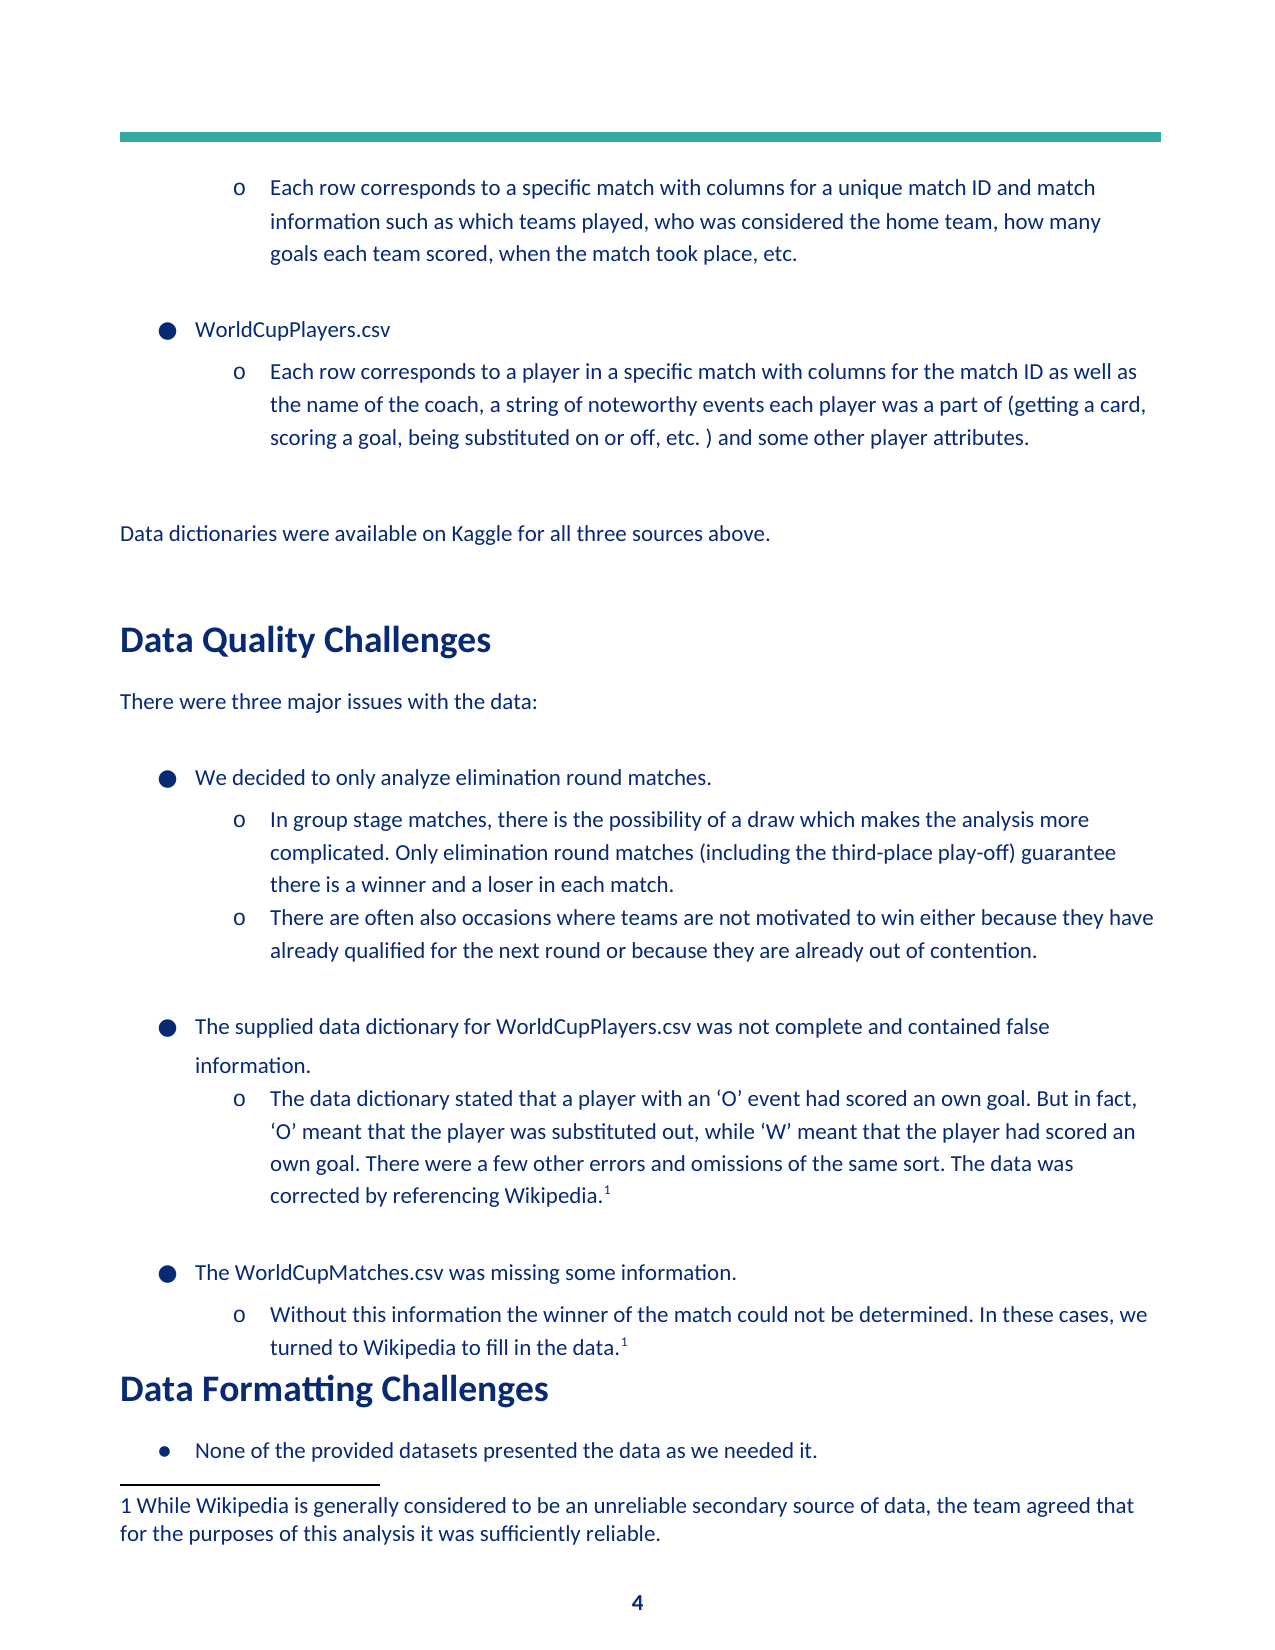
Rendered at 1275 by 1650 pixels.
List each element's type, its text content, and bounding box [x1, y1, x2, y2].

list WorldCupPlayers.csv [157, 303, 1155, 350]
subtitle Data Quality Challenges [120, 616, 1155, 662]
list The data dictionary stated that a player with an ‘O’ event had scored an own goal. But in fact, ‘O’ meant that the player was substituted out, while ‘W’ meant that the player had scored an own goal. There were a few other errors and omissions of the same sort. The data was corrected by referencing Wikipedia. [232, 1084, 1155, 1209]
list The WorldCupMatches.csv was missing some information. [157, 1246, 1155, 1293]
subtitle Data Formatting Challenges [120, 1365, 1155, 1411]
text Data dictionaries were available on Kaggle for all three sources above. [120, 519, 1155, 547]
list In group stage matches, there is the possibility of a draw which makes the analysis more complicated. Only elimination round matches (including the third-place play-off) guarantee there is a winner and a loser in each match. [232, 805, 1155, 899]
list There are often also occasions where teams are not motivated to win either because they have already qualified for the next round or because they are already out of contention. [232, 903, 1155, 964]
list None of the provided datasets presented the data as we needed it. [157, 1436, 1155, 1464]
text There were three major issues with the data: [120, 687, 1155, 715]
list We decided to only analyze elimination round matches. [157, 751, 1155, 798]
list Without this information the winner of the match could not be determined. In these cases, we turned to Wikipedia to fill in the data.1 [232, 1300, 1155, 1361]
list Each row corresponds to a player in a specific match with columns for the match ID as well as the name of the coach, a string of noteworthy events each player was a part of (getting a card, scoring a goal, being substituted on or off, etc. ) and some other player attributes. [232, 357, 1155, 483]
list The supplied data dictionary for WorldCupPlayers.csv was not complete and contained false information. [157, 1001, 1155, 1080]
list Each row corresponds to a specific match with columns for a unique match ID and match information such as which teams played, who was considered the home team, how many goals each team scored, when the match took place, etc. [232, 173, 1155, 267]
